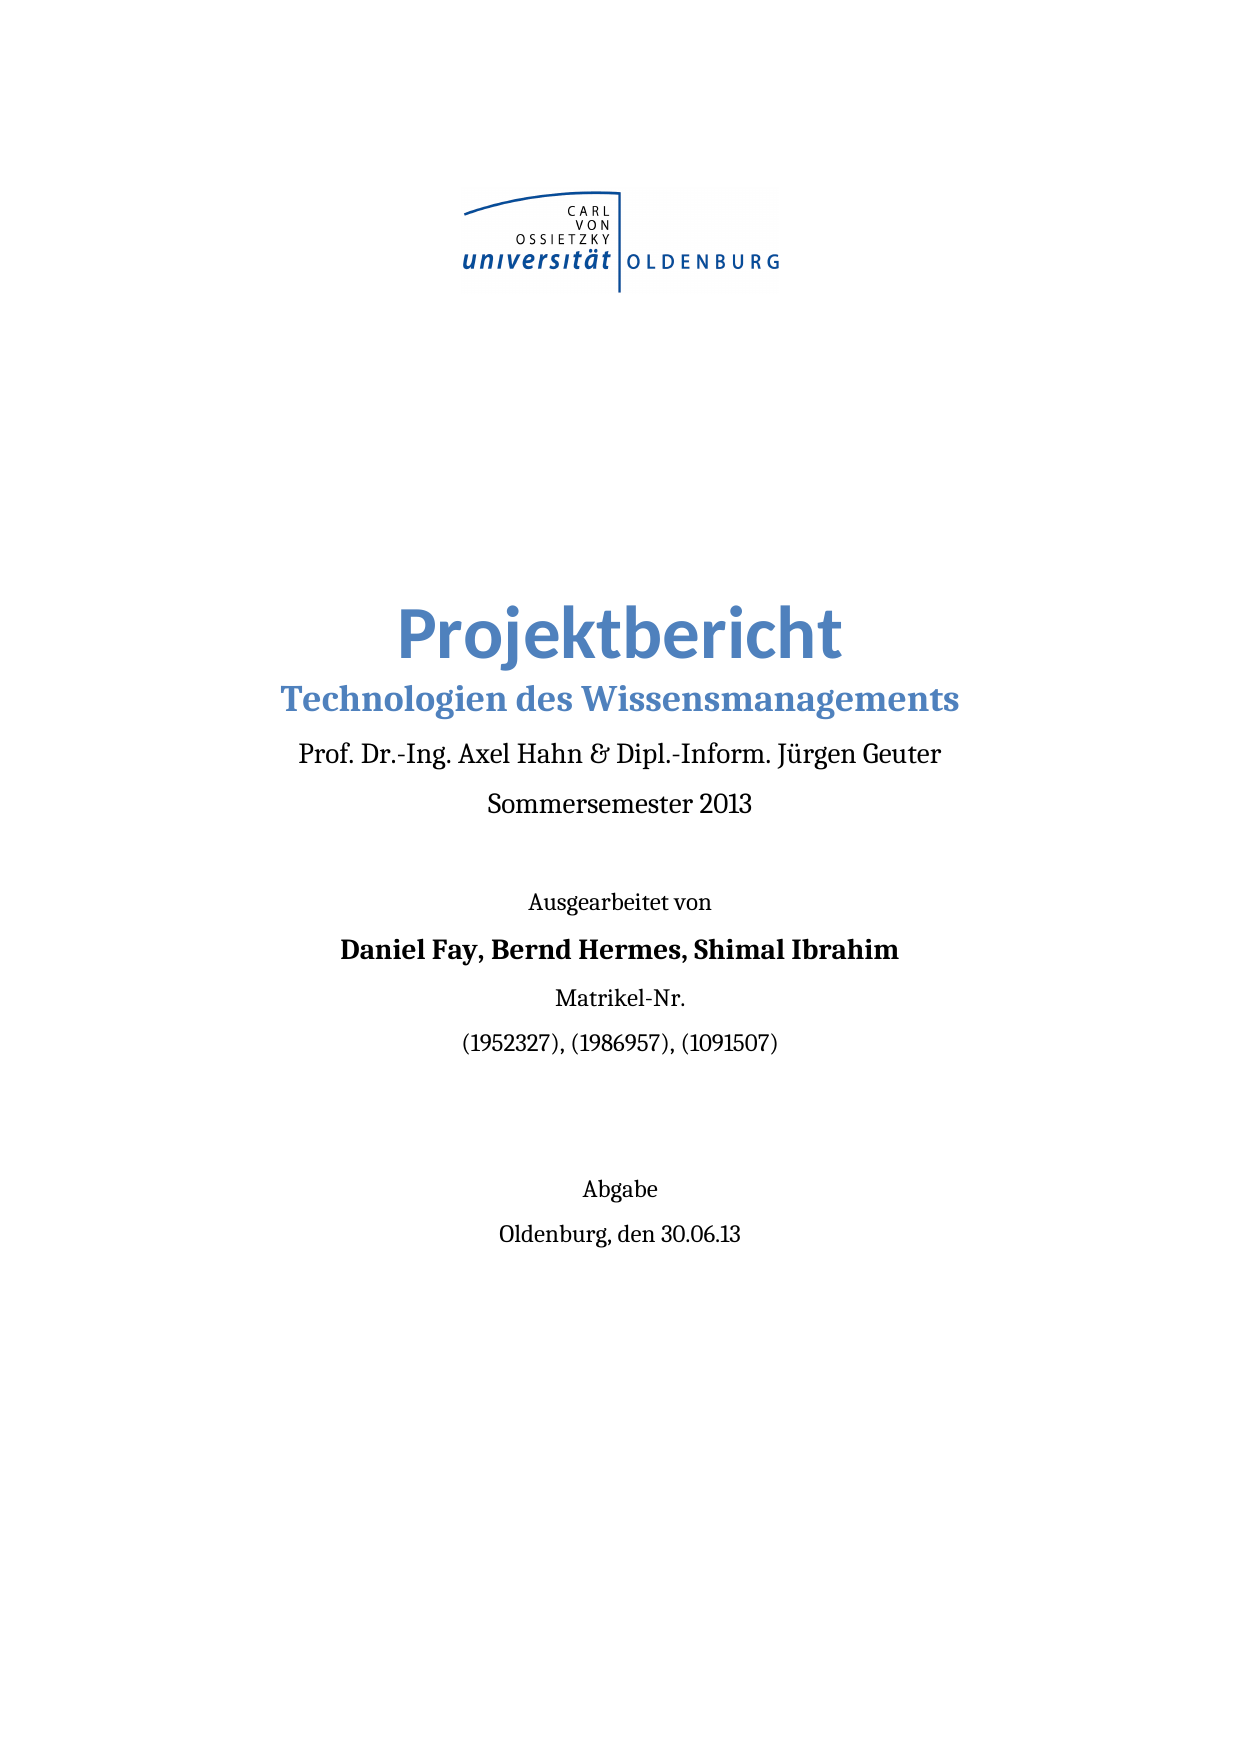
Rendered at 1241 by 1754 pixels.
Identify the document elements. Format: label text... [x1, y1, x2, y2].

text Matrikel-Nr. [187, 984, 1053, 1012]
text Ausgearbeitet von [187, 888, 1053, 917]
text Daniel Fay, Bernd Hermes, Shimal Ibrahim [187, 933, 1053, 967]
picture [461, 187, 780, 294]
text Prof. Dr.-Ing. Axel Hahn & Dipl.-Inform. Jürgen Geuter [187, 737, 1053, 771]
text Oldenburg, den 30.06.13 [187, 1220, 1053, 1249]
text Sommersemester 2013 [187, 788, 1053, 821]
subtitle Projektbericht [187, 586, 1053, 678]
text (1952327), (1986957), (1091507) [187, 1029, 1053, 1058]
text Technologien des Wissensmanagements [187, 678, 1053, 721]
text Abgabe [187, 1175, 1053, 1204]
